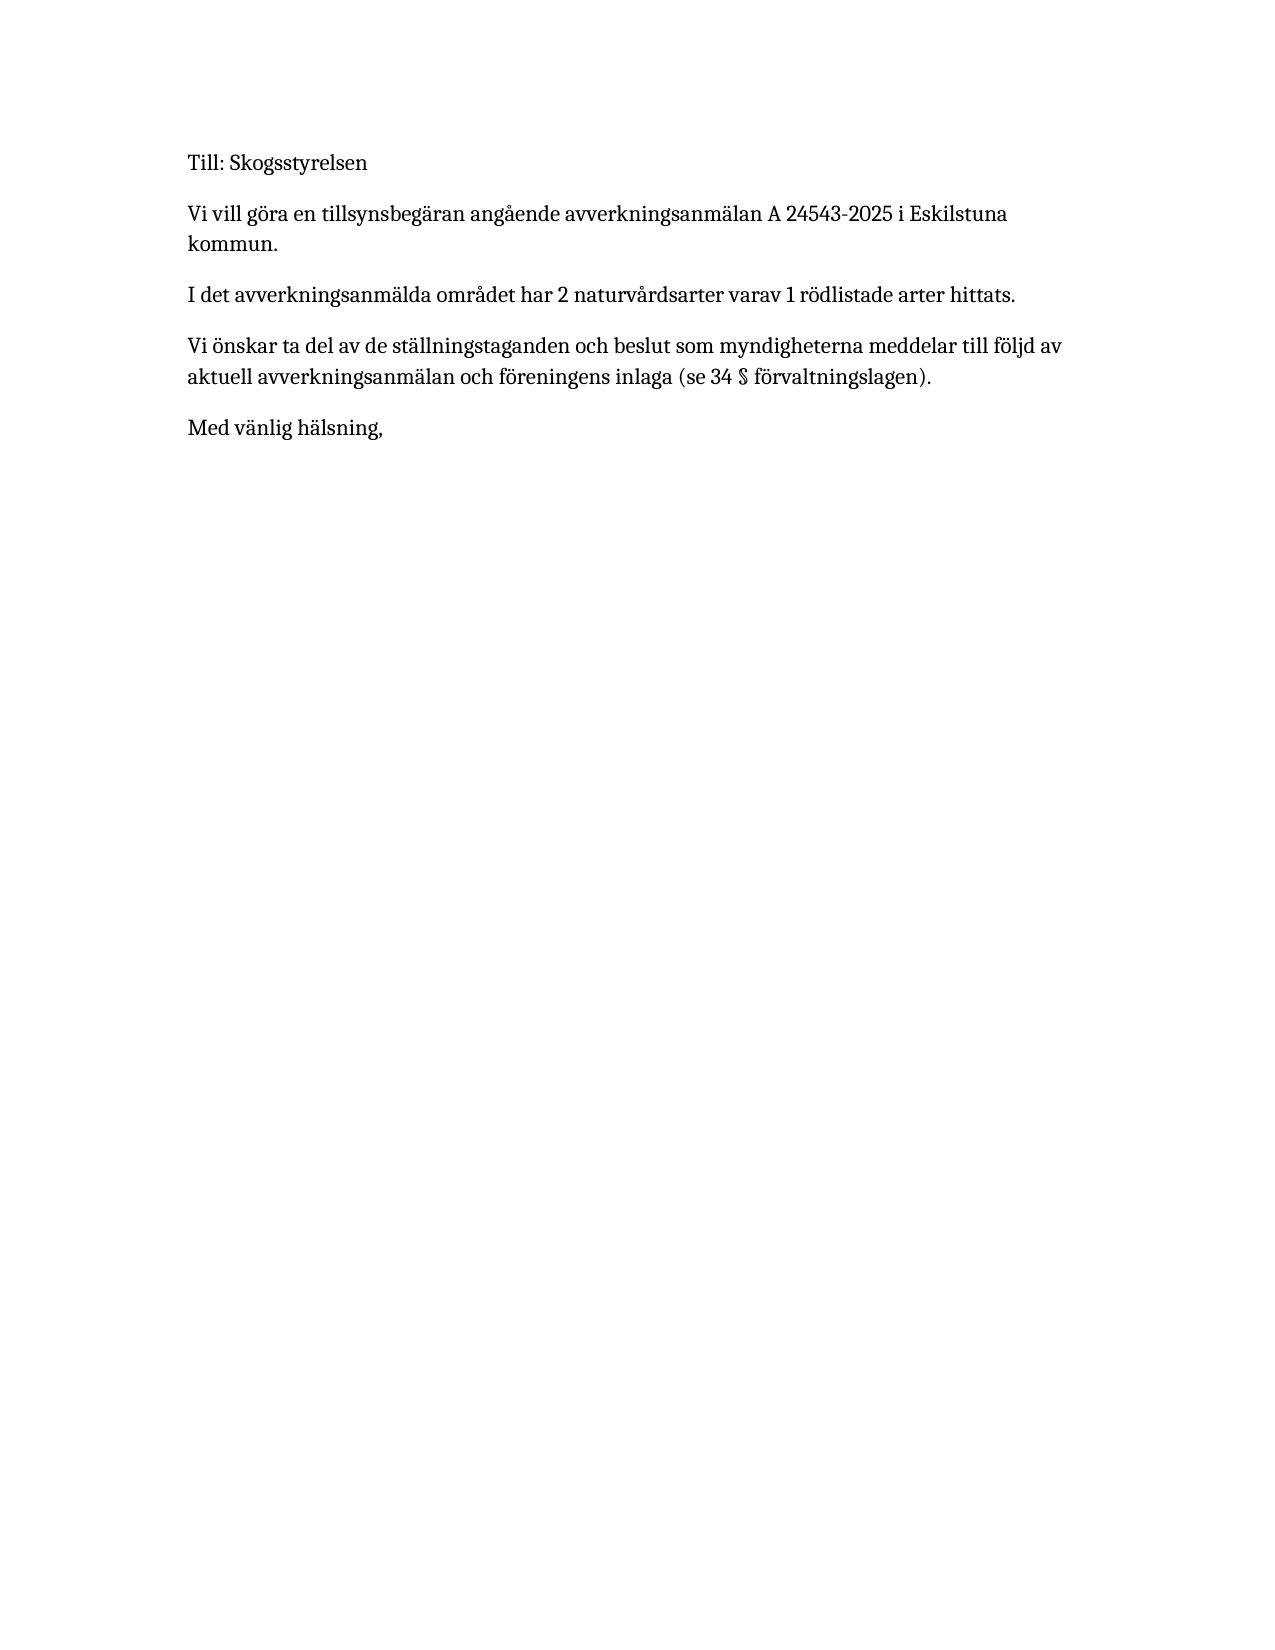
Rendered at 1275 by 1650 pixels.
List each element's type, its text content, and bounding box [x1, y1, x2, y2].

text Till: Skogsstyrelsen [187, 150, 1087, 176]
text Vi önskar ta del av de ställningstaganden och beslut som myndigheterna meddelar till följd av aktuell avverkningsanmälan och föreningens inlaga (se 34 § förvaltningslagen). [187, 333, 1087, 390]
text Med vänlig hälsning, [187, 414, 1087, 471]
text Vi vill göra en tillsynsbegäran angående avverkningsanmälan A 24543-2025 i Eskilstuna kommun. [187, 201, 1087, 258]
text I det avverkningsanmälda området har 2 naturvårdsarter varav 1 rödlistade arter hittats. [187, 282, 1087, 309]
